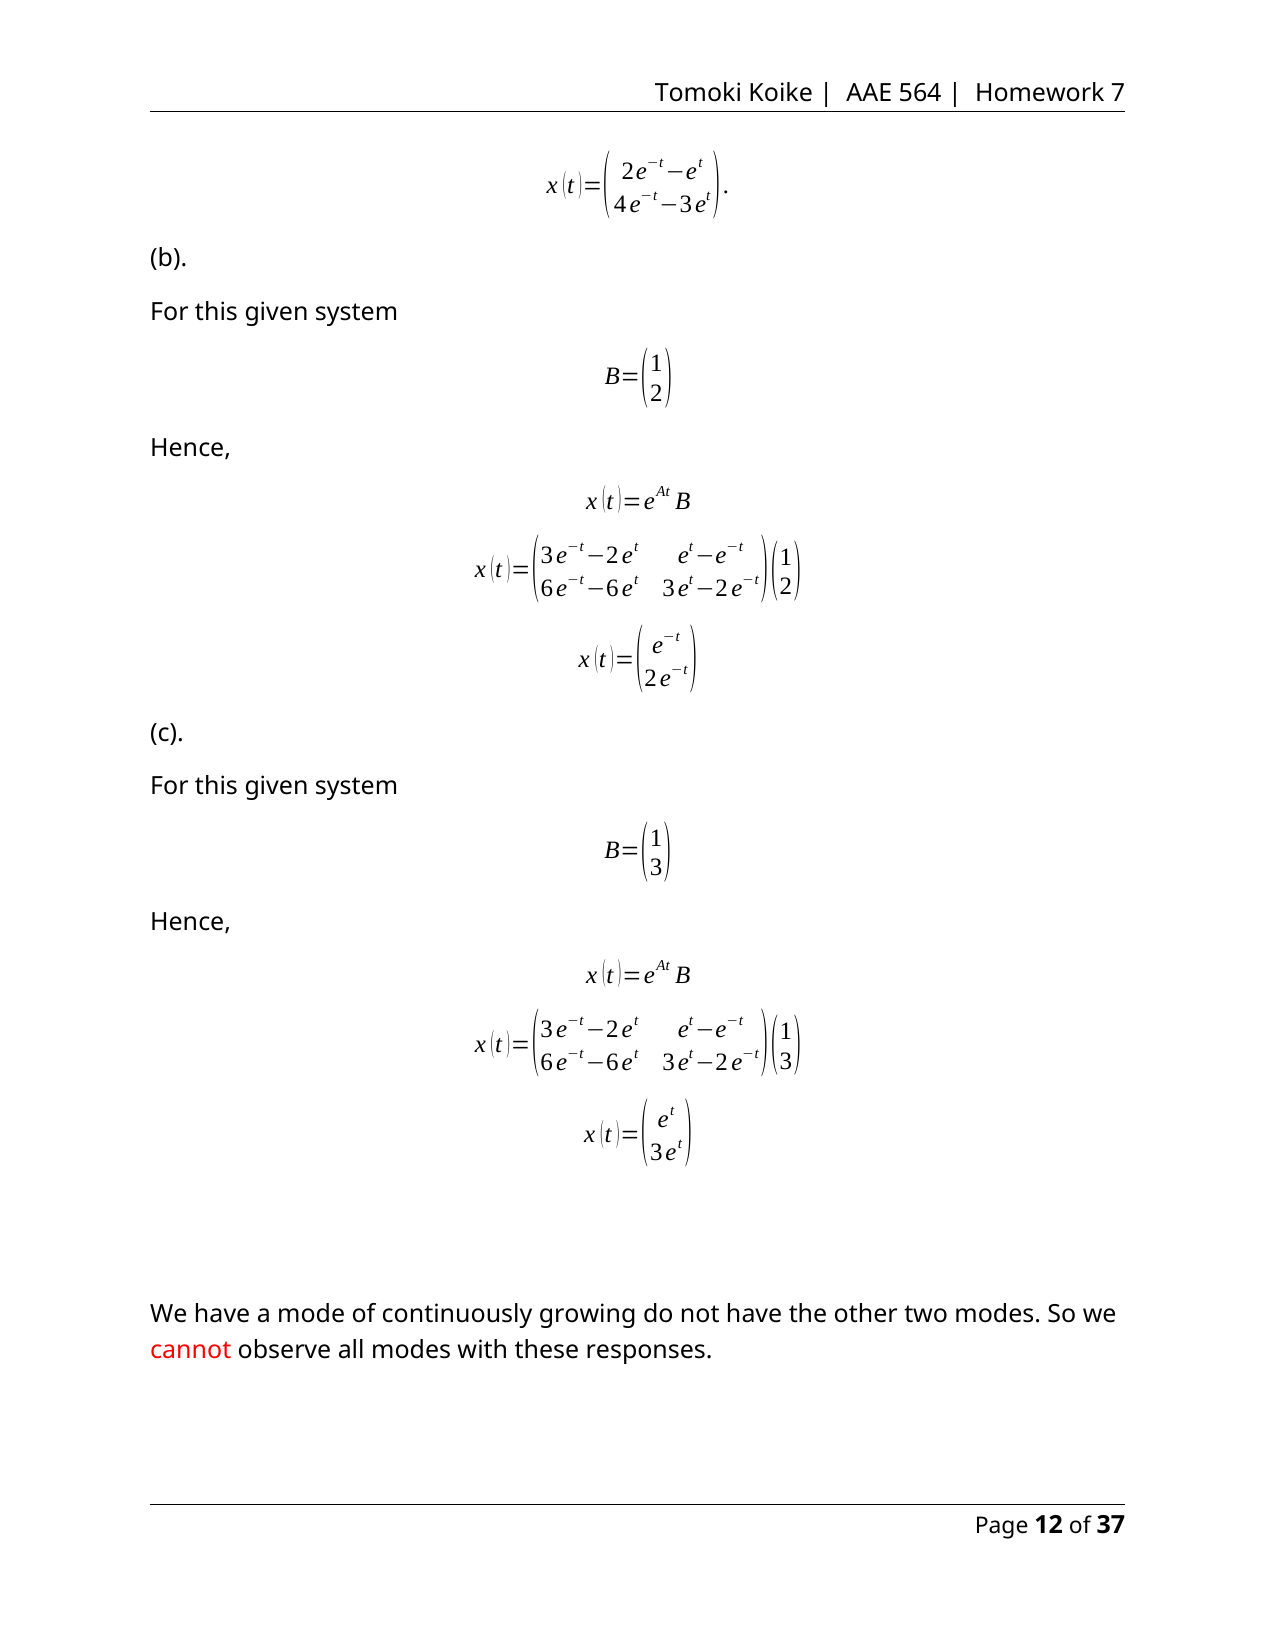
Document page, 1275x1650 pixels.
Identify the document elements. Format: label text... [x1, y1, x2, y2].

text Hence, [150, 429, 1125, 463]
text For this given system [150, 293, 1125, 327]
text (b). [150, 240, 1125, 274]
text (c). [150, 714, 1125, 748]
text Hence, [150, 903, 1125, 937]
text We have a mode of continuously growing do not have the other two modes. So we cannot observe all modes with these responses. [150, 1295, 1125, 1366]
text For this given system [150, 768, 1125, 802]
